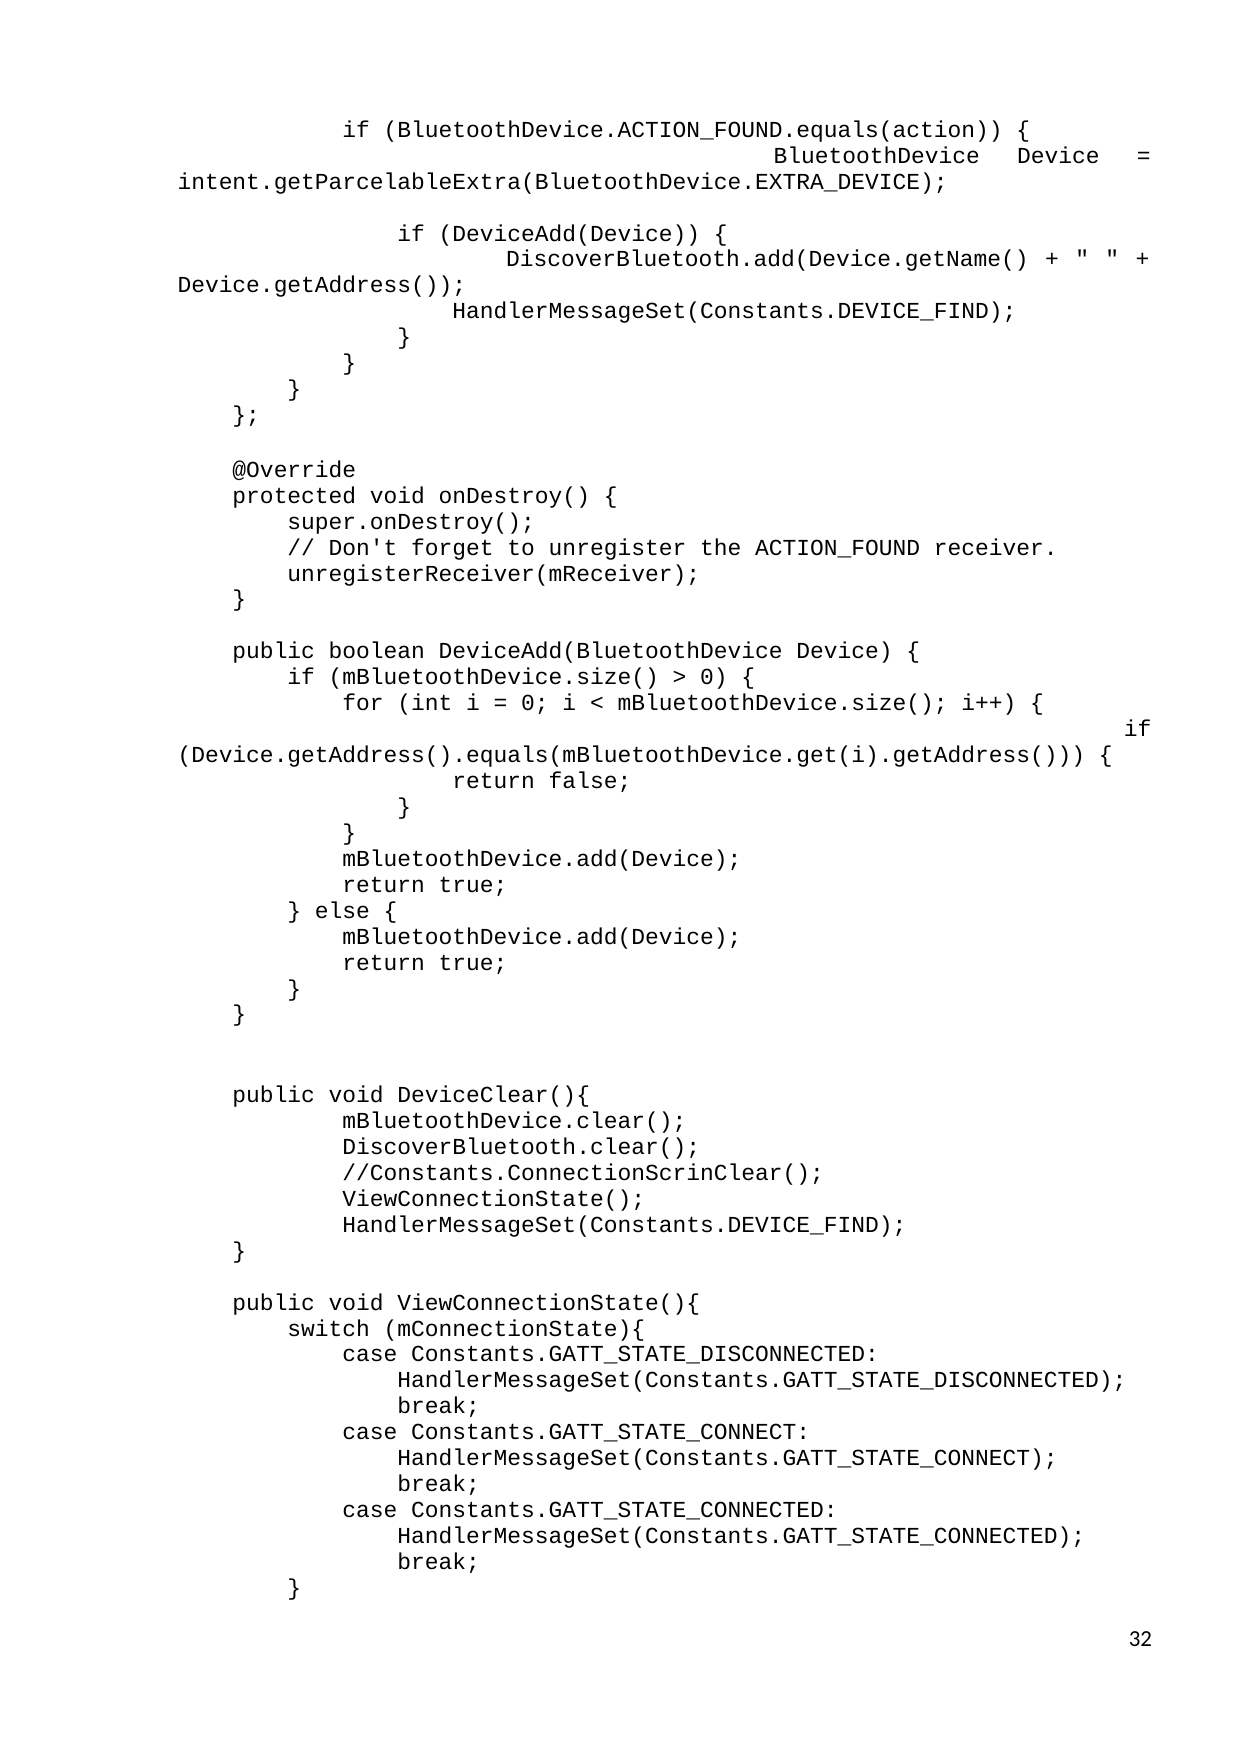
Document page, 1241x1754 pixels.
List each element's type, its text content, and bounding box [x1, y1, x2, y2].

text case Constants.GATT_STATE_CONNECT: [177, 1421, 1152, 1447]
text } [177, 1003, 1152, 1029]
text HandlerMessageSet(Constants.DEVICE_FIND); [177, 300, 1152, 326]
text if (DeviceAdd(Device)) { [177, 222, 1152, 248]
text mBluetoothDevice.add(Device); [177, 925, 1152, 951]
text ViewConnectionState(); [177, 1187, 1152, 1213]
text return false; [177, 769, 1152, 795]
text break; [177, 1395, 1152, 1421]
text //Constants.ConnectionScrinClear(); [177, 1161, 1152, 1187]
text HandlerMessageSet(Constants.GATT_STATE_CONNECT); [177, 1447, 1152, 1472]
text } [177, 795, 1152, 821]
text DiscoverBluetooth.add(Device.getName() + " " + Device.getAddress()); [177, 248, 1152, 300]
text case Constants.GATT_STATE_DISCONNECTED: [177, 1343, 1152, 1369]
text break; [177, 1472, 1152, 1498]
text } [177, 977, 1152, 1003]
text protected void onDestroy() { [177, 484, 1152, 510]
text HandlerMessageSet(Constants.DEVICE_FIND); [177, 1213, 1152, 1239]
text HandlerMessageSet(Constants.GATT_STATE_CONNECTED); [177, 1524, 1152, 1550]
text public void DeviceClear(){ [177, 1083, 1152, 1109]
text HandlerMessageSet(Constants.GATT_STATE_DISCONNECTED); [177, 1369, 1152, 1395]
text break; [177, 1550, 1152, 1576]
text DiscoverBluetooth.clear(); [177, 1135, 1152, 1161]
text } [177, 352, 1152, 377]
text super.onDestroy(); [177, 510, 1152, 536]
text mBluetoothDevice.clear(); [177, 1109, 1152, 1135]
text case Constants.GATT_STATE_CONNECTED: [177, 1498, 1152, 1524]
text public void ViewConnectionState(){ [177, 1291, 1152, 1317]
text @Override [177, 458, 1152, 484]
text return true; [177, 951, 1152, 977]
text } [177, 1239, 1152, 1265]
text BluetoothDevice Device = intent.getParcelableExtra(BluetoothDevice.EXTRA_DEVICE); [177, 144, 1152, 196]
text } [177, 377, 1152, 403]
text if (mBluetoothDevice.size() > 0) { [177, 666, 1152, 692]
text unregisterReceiver(mReceiver); [177, 562, 1152, 588]
text mBluetoothDevice.add(Device); [177, 847, 1152, 873]
text if (Device.getAddress().equals(mBluetoothDevice.get(i).getAddress())) { [177, 717, 1152, 769]
text } [177, 1576, 1152, 1602]
text // Don't forget to unregister the ACTION_FOUND receiver. [177, 536, 1152, 562]
text switch (mConnectionState){ [177, 1317, 1152, 1343]
text } [177, 821, 1152, 847]
text return true; [177, 873, 1152, 899]
text public boolean DeviceAdd(BluetoothDevice Device) { [177, 640, 1152, 666]
text if (BluetoothDevice.ACTION_FOUND.equals(action)) { [177, 118, 1152, 144]
text }; [177, 403, 1152, 429]
text } else { [177, 899, 1152, 925]
text } [177, 588, 1152, 614]
text } [177, 326, 1152, 352]
text for (int i = 0; i < mBluetoothDevice.size(); i++) { [177, 692, 1152, 717]
